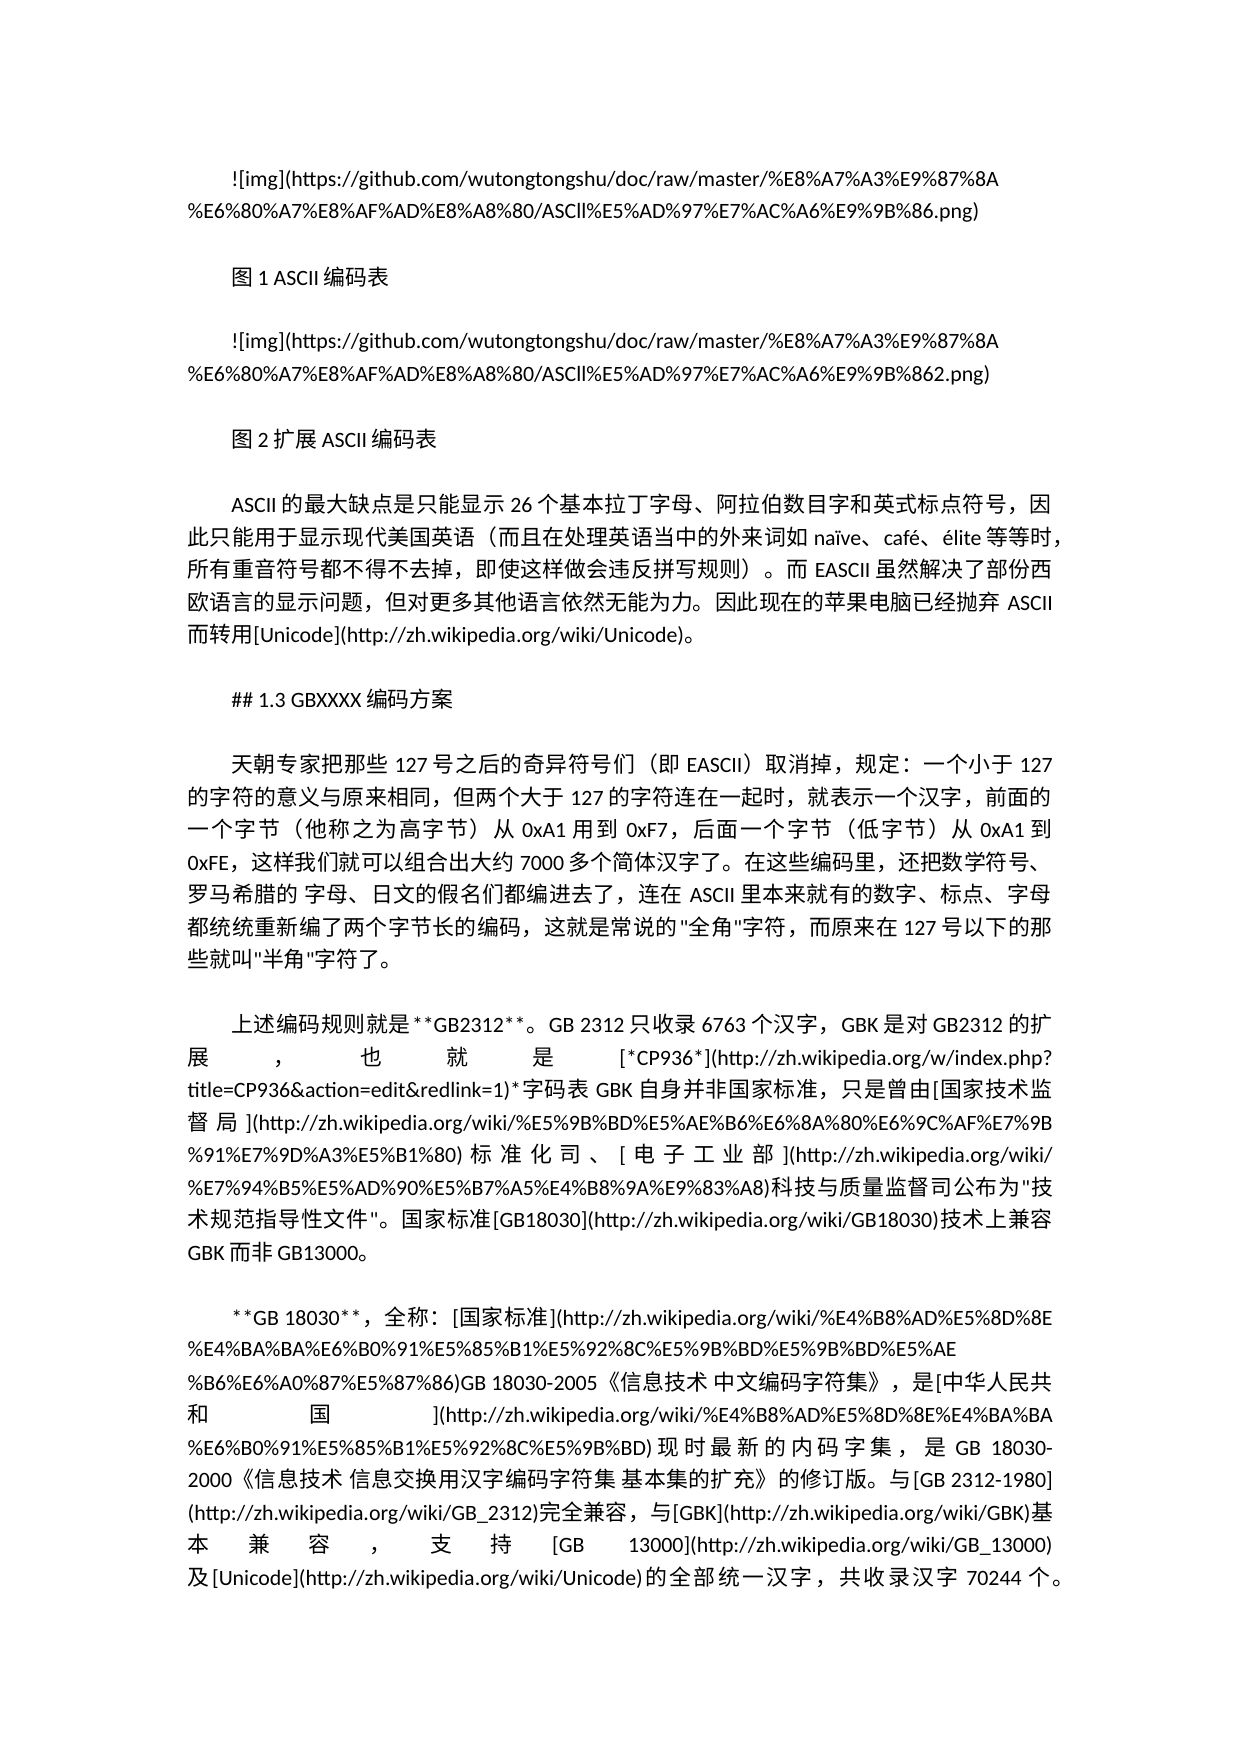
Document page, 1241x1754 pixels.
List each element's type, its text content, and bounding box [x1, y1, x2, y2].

text 图1 ASCII编码表 [187, 259, 1053, 292]
text ![img](https://github.com/wutongtongshu/doc/raw/master/%E8%A7%A3%E9%87%8A%E6%80%A7%E8%AF%AD%E8%A8%80/ASCll%E5%AD%97%E7%AC%A6%E9%9B%86.png) [187, 162, 1053, 227]
text ## 1.3 GBXXXX编码方案 [187, 682, 1053, 714]
text 上述编码规则就是**GB2312**。GB 2312只收录6763个汉字，GBK是对GB2312的扩展，也就是[*CP936*](http://zh.wikipedia.org/w/index.php?title=CP936&action=edit&redlink=1)*字码表 GBK自身并非国家标准，只是曾由[国家技术监督局](http://zh.wikipedia.org/wiki/%E5%9B%BD%E5%AE%B6%E6%8A%80%E6%9C%AF%E7%9B%91%E7%9D%A3%E5%B1%80)标准化司、[电子工业部](http://zh.wikipedia.org/wiki/%E7%94%B5%E5%AD%90%E5%B7%A5%E4%B8%9A%E9%83%A8)科技与质量监督司公布为"技术规范指导性文件"。国家标准[GB18030](http://zh.wikipedia.org/wiki/GB18030)技术上兼容GBK而非GB13000。 [187, 1007, 1053, 1267]
text 图2 扩展ASCII编码表 [187, 422, 1053, 454]
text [187, 1299, 1053, 1592]
text ![img](https://github.com/wutongtongshu/doc/raw/master/%E8%A7%A3%E9%87%8A%E6%80%A7%E8%AF%AD%E8%A8%80/ASCll%E5%AD%97%E7%AC%A6%E9%9B%862.png) [187, 324, 1053, 389]
text 天朝专家把那些127号之后的奇异符号们（即EASCII）取消掉，规定：一个小于127的字符的意义与原来相同，但两个大于127的字符连在一起时，就表示一个汉字，前面的一个字节（他称之为高字节）从0xA1用到 0xF7，后面一个字节（低字节）从0xA1到0xFE，这样我们就可以组合出大约7000多个简体汉字了。在这些编码里，还把数学符号、罗马希腊的 字母、日文的假名们都编进去了，连在ASCII里本来就有的数字、标点、字母都统统重新编了两个字节长的编码，这就是常说的"全角"字符，而原来在127号以下的那些就叫"半角"字符了。 [187, 747, 1053, 974]
text ASCII的最大缺点是只能显示26个基本拉丁字母、阿拉伯数目字和英式标点符号，因此只能用于显示现代美国英语（而且在处理英语当中的外来词如naïve、café、élite等等时，所有重音符号都不得不去掉，即使这样做会违反拼写规则）。而EASCII虽然解决了部份西欧语言的显示问题，但对更多其他语言依然无能为力。因此现在的苹果电脑已经抛弃ASCII而转用[Unicode](http://zh.wikipedia.org/wiki/Unicode)。 [187, 487, 1053, 649]
